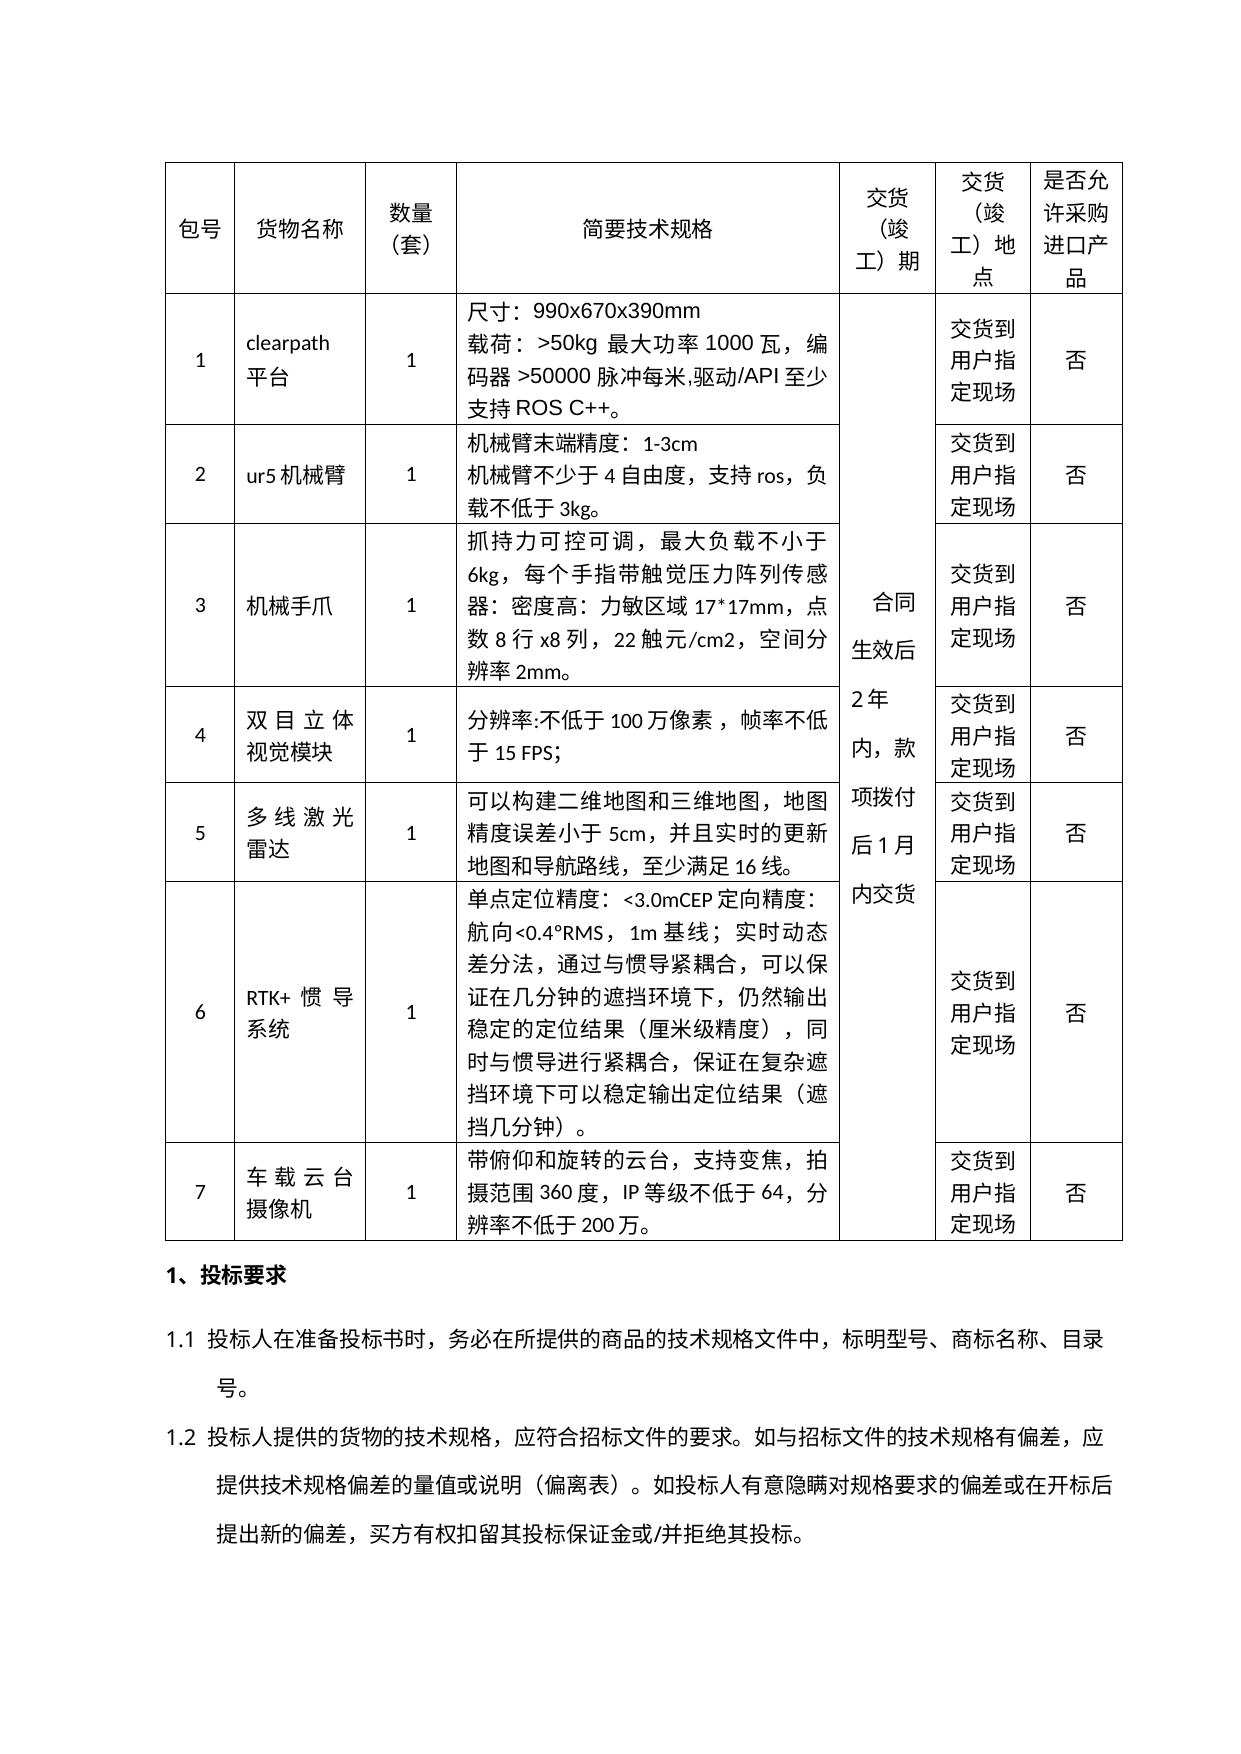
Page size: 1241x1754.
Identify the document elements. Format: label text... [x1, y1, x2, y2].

table_cell 合同生效后2年内，款项拨付后1月内交货 [840, 294, 935, 1240]
table_cell 多线激光雷达 [235, 783, 365, 881]
table_header 简要技术规格 [457, 163, 839, 293]
table_cell ur5机械臂 [235, 425, 365, 523]
table_cell 交货到用户指定现场 [936, 783, 1030, 881]
table_header 交货（竣工）地点 [936, 163, 1030, 293]
table_cell 否 [1031, 294, 1122, 424]
table_cell 机械臂末端精度：1-3cm 机械臂不少于4自由度，支持ros，负载不低于3kg。 [457, 425, 839, 523]
table_cell 交货到用户指定现场 [936, 1143, 1030, 1240]
table_cell 交货到用户指定现场 [936, 687, 1030, 782]
table_cell 1 [366, 294, 456, 424]
table_cell 4 [166, 687, 234, 782]
table_cell RTK+惯导系统 [235, 882, 365, 1142]
table_cell 带俯仰和旋转的云台，支持变焦，拍摄范围360度，IP等级不低于64，分辨率不低于200万。 [457, 1143, 839, 1240]
table_cell 1 [366, 882, 456, 1142]
table_cell 6 [166, 882, 234, 1142]
table_header 数量 （套） [366, 163, 456, 293]
table_cell 车载云台摄像机 [235, 1143, 365, 1240]
text 1.2 投标人提供的货物的技术规格，应符合招标文件的要求。如与招标文件的技术规格有偏差，应提供技术规格偏差的量值或说明（偏离表）。如投标人有意隐瞒对规格要求的偏差或在开标后提出新的偏差，买方有权扣留其投标保证金或/并拒绝其投标。 [165, 1419, 1122, 1549]
table_cell 7 [166, 1143, 234, 1240]
table_cell 否 [1031, 425, 1122, 523]
table_header 货物名称 [235, 163, 365, 293]
table_cell 否 [1031, 783, 1122, 881]
table_cell 分辨率:不低于100万像素 ，帧率不低于 15 FPS； [457, 687, 839, 782]
table_cell 交货到用户指定现场 [936, 882, 1030, 1142]
table_cell 交货到用户指定现场 [936, 524, 1030, 686]
table_cell 单点定位精度：<3.0mCEP定向精度：航向<0.4ºRMS，1m基线；实时动态差分法，通过与惯导紧耦合，可以保证在几分钟的遮挡环境下，仍然输出稳定的定位结果（厘米级精度），同时与惯导进行紧耦合，保证在复杂遮挡环境下可以稳定输出定位结果（遮挡几分钟）。 [457, 882, 839, 1142]
table_cell 1 [366, 425, 456, 523]
table_cell 3 [166, 524, 234, 686]
table_cell 交货到用户指定现场 [936, 425, 1030, 523]
table_cell 双目立体视觉模块 [235, 687, 365, 782]
table_cell 1 [366, 783, 456, 881]
table_header 包号 [166, 163, 234, 293]
table_cell 1 [166, 294, 234, 424]
table_cell 否 [1031, 882, 1122, 1142]
table_cell 可以构建二维地图和三维地图，地图精度误差小于5cm，并且实时的更新地图和导航路线，至少满足16线。 [457, 783, 839, 881]
table_cell 交货到用户指定现场 [936, 294, 1030, 424]
table_cell 机械手爪 [235, 524, 365, 686]
table_cell clearpath平台 [235, 294, 365, 424]
text 1.1 投标人在准备投标书时，务必在所提供的商品的技术规格文件中，标明型号、商标名称、目录号。 [165, 1322, 1122, 1403]
table_cell 1 [366, 687, 456, 782]
table_cell 1 [366, 1143, 456, 1240]
table_cell 2 [166, 425, 234, 523]
table_cell 1 [366, 524, 456, 686]
table_cell 抓持力可控可调，最大负载不小于6kg，每个手指带触觉压力阵列传感器：密度高：力敏区域17*17mm，点数8行x8列，22触元/cm2，空间分辨率2mm。 [457, 524, 839, 686]
table_cell 5 [166, 783, 234, 881]
table_cell 尺寸：990x670x390mm 载荷：>50kg 最大功率1000瓦，编码器 >50000 脉冲每米,驱动/API至少支持ROS C++。 [457, 294, 839, 424]
table_cell 否 [1031, 687, 1122, 782]
table_header 交货（竣工）期 [840, 163, 935, 293]
table_header 是否允许采购进口产品 [1031, 163, 1122, 293]
table_cell 否 [1031, 524, 1122, 686]
text 1、投标要求 [165, 1258, 1122, 1290]
table_cell 否 [1031, 1143, 1122, 1240]
